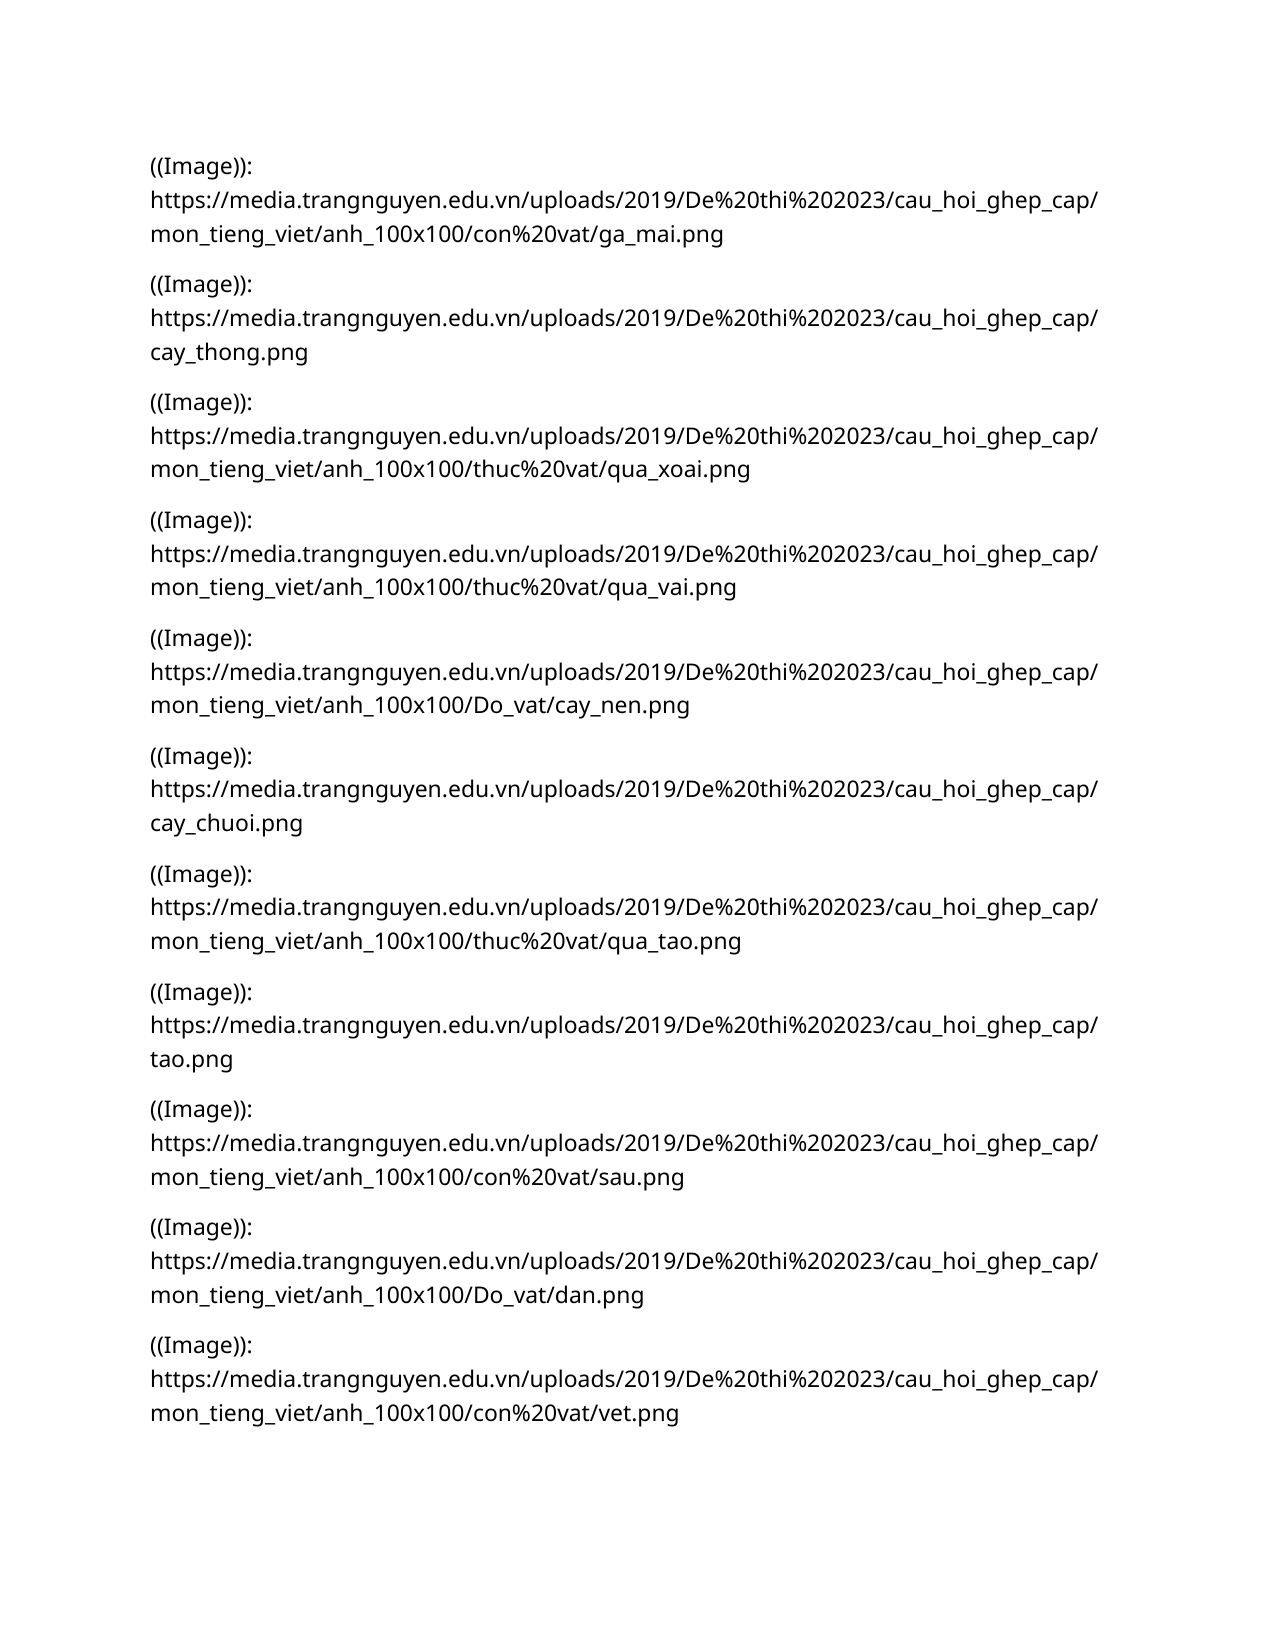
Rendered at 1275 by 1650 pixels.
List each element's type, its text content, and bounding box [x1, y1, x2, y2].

text ((Image)): https://media.trangnguyen.edu.vn/uploads/2019/De%20thi%202023/cau_hoi_ghep_cap/mon_tieng_viet/anh_100x100/con%20vat/ga_mai.png [150, 150, 1125, 249]
text ((Image)): https://media.trangnguyen.edu.vn/uploads/2019/De%20thi%202023/cau_hoi_ghep_cap/cay_thong.png [150, 268, 1125, 367]
text ((Image)): https://media.trangnguyen.edu.vn/uploads/2019/De%20thi%202023/cau_hoi_ghep_cap/tao.png [150, 975, 1125, 1074]
text ((Image)): https://media.trangnguyen.edu.vn/uploads/2019/De%20thi%202023/cau_hoi_ghep_cap/mon_tieng_viet/anh_100x100/Do_vat/cay_nen.png [150, 622, 1125, 720]
text ((Image)): https://media.trangnguyen.edu.vn/uploads/2019/De%20thi%202023/cau_hoi_ghep_cap/mon_tieng_viet/anh_100x100/thuc%20vat/qua_xoai.png [150, 386, 1125, 484]
text ((Image)): https://media.trangnguyen.edu.vn/uploads/2019/De%20thi%202023/cau_hoi_ghep_cap/mon_tieng_viet/anh_100x100/thuc%20vat/qua_vai.png [150, 504, 1125, 602]
text ((Image)): https://media.trangnguyen.edu.vn/uploads/2019/De%20thi%202023/cau_hoi_ghep_cap/cay_chuoi.png [150, 739, 1125, 838]
text ((Image)): https://media.trangnguyen.edu.vn/uploads/2019/De%20thi%202023/cau_hoi_ghep_cap/mon_tieng_viet/anh_100x100/thuc%20vat/qua_tao.png [150, 857, 1125, 956]
text ((Image)): https://media.trangnguyen.edu.vn/uploads/2019/De%20thi%202023/cau_hoi_ghep_cap/mon_tieng_viet/anh_100x100/con%20vat/sau.png [150, 1093, 1125, 1192]
text ((Image)): https://media.trangnguyen.edu.vn/uploads/2019/De%20thi%202023/cau_hoi_ghep_cap/mon_tieng_viet/anh_100x100/Do_vat/dan.png [150, 1211, 1125, 1310]
text ((Image)): https://media.trangnguyen.edu.vn/uploads/2019/De%20thi%202023/cau_hoi_ghep_cap/mon_tieng_viet/anh_100x100/con%20vat/vet.png [150, 1329, 1125, 1428]
